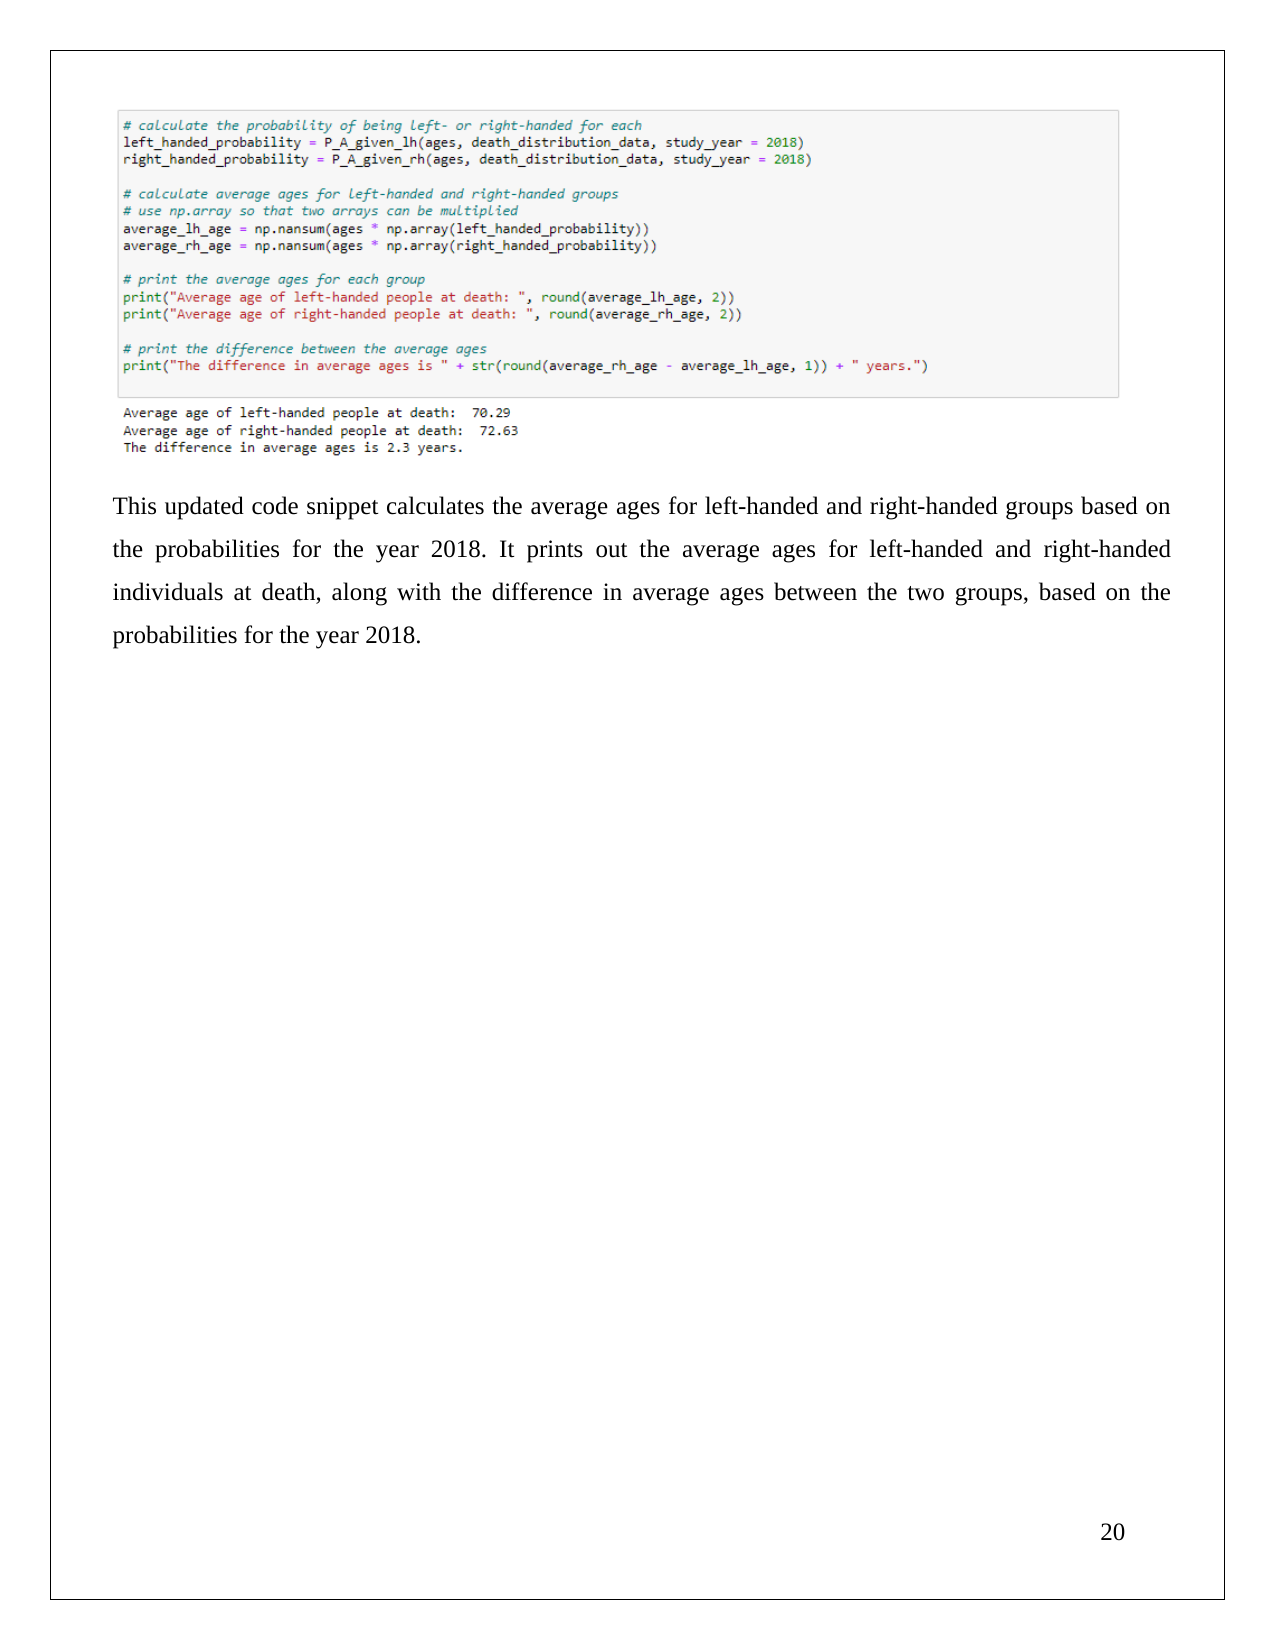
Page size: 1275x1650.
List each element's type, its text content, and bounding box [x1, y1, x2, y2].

text This updated code snippet calculates the average ages for left-handed and right-handed groups based on the probabilities for the year 2018. It prints out the average ages for left-handed and right-handed individuals at death, along with the difference in average ages between the two groups, based on the probabilities for the year 2018. [112, 491, 1172, 649]
picture [112, 103, 1125, 461]
